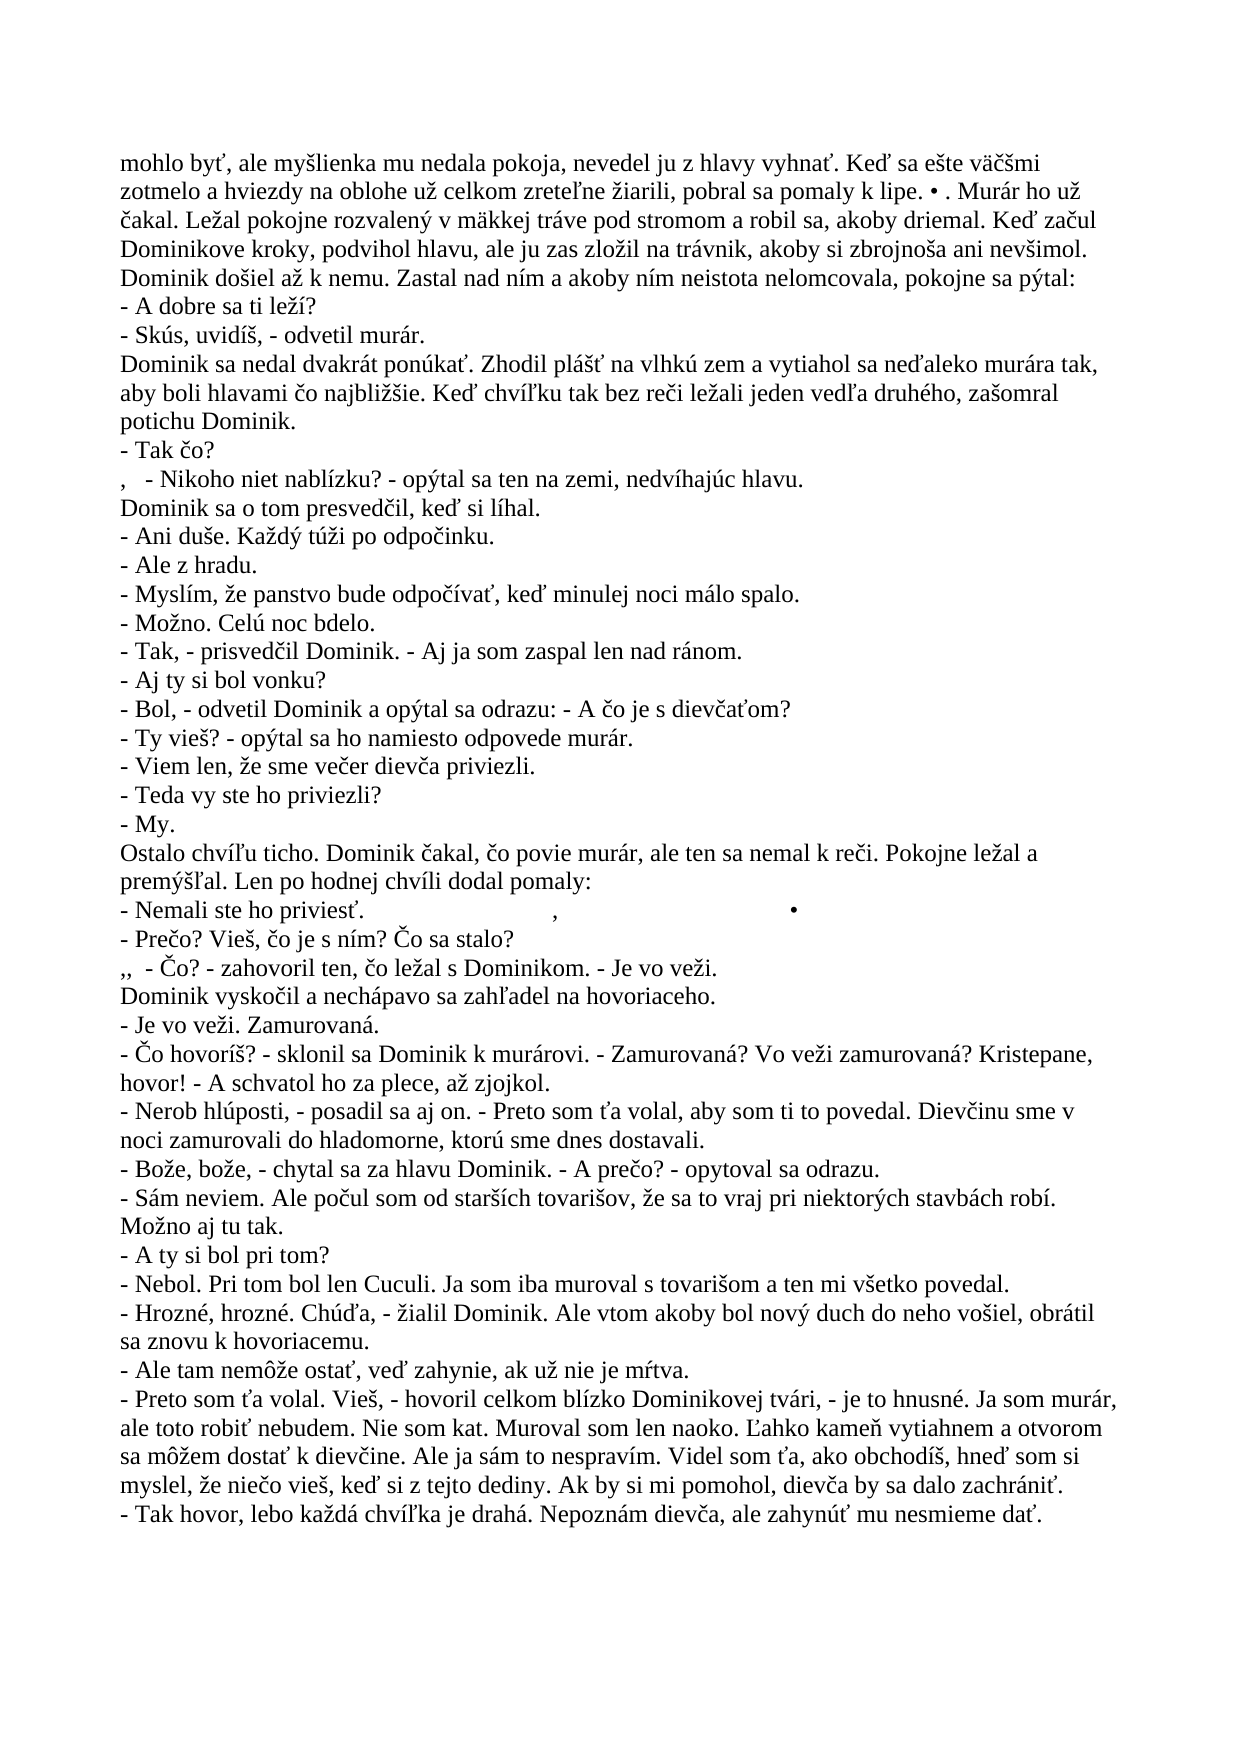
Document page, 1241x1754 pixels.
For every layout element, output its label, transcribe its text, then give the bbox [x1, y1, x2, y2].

text - Je vo veži. Zamurovaná. [120, 1010, 1120, 1039]
text Dominik vyskočil a nechápavo sa zahľadel na hovoriaceho. [120, 981, 1120, 1010]
text Ostalo chvíľu ticho. Dominik čakal, čo povie murár, ale ten sa nemal k reči. Pokojne ležal a premýšľal. Len po hodnej chvíli dodal pomaly: [120, 838, 1120, 895]
text - Nemali ste ho priviesť. , • [120, 895, 1120, 924]
text - A dobre sa ti leží? [120, 291, 1120, 320]
text - Aj ty si bol vonku? [120, 665, 1120, 694]
text - Ale tam nemôže ostať, veď zahynie, ak už nie je mŕtva. [120, 1355, 1120, 1384]
text - Viem len, že sme večer dievča priviezli. [120, 751, 1120, 780]
text - Ty vieš? - opýtal sa ho namiesto odpovede murár. [120, 723, 1120, 751]
text - Ani duše. Každý túži po odpočinku. [120, 521, 1120, 550]
text - Myslím, že panstvo bude odpočívať, keď minulej noci málo spalo. [120, 579, 1120, 608]
text - Tak čo? [120, 435, 1120, 464]
text - Sám neviem. Ale počul som od starších tovarišov, že sa to vraj pri niektorých stavbách robí. Možno aj tu tak. [120, 1183, 1120, 1240]
text - Nebol. Pri tom bol len Cuculi. Ja som iba muroval s tovarišom a ten mi všetko povedal. [120, 1269, 1120, 1298]
text - Tak, - prisvedčil Dominik. - Aj ja som zaspal len nad ránom. [120, 636, 1120, 665]
text ,, - Čo? - zahovoril ten, čo ležal s Dominikom. - Je vo veži. [120, 953, 1120, 981]
text - My. [120, 809, 1120, 838]
text - Bol, - odvetil Dominik a opýtal sa odrazu: - A čo je s dievčaťom? [120, 694, 1120, 723]
text - Nerob hlúposti, - posadil sa aj on. - Preto som ťa volal, aby som ti to povedal. Dievčinu sme v noci zamurovali do hladomorne, ktorú sme dnes dostavali. [120, 1096, 1120, 1154]
text - Možno. Celú noc bdelo. [120, 608, 1120, 636]
text - Preto som ťa volal. Vieš, - hovoril celkom blízko Dominikovej tvári, - je to hnusné. Ja som murár, ale toto robiť nebudem. Nie som kat. Muroval som len naoko. Ľahko kameň vytiahnem a otvorom sa môžem dostať k dievčine. Ale ja sám to nespravím. Videl som ťa, ako obchodíš, hneď som si myslel, že niečo vieš, keď si z tejto dediny. Ak by si mi pomohol, dievča by sa dalo zachrániť. [120, 1384, 1120, 1499]
text - Ale z hradu. [120, 550, 1120, 579]
text - Hrozné, hrozné. Chúďa, - žialil Dominik. Ale vtom akoby bol nový duch do neho vošiel, obrátil sa znovu k hovoriacemu. [120, 1298, 1120, 1355]
text Dominik sa o tom presvedčil, keď si líhal. [120, 493, 1120, 521]
text - Prečo? Vieš, čo je s ním? Čo sa stalo? [120, 924, 1120, 953]
text - Čo hovoríš? - sklonil sa Dominik k murárovi. - Zamurovaná? Vo veži zamurovaná? Kristepane, hovor! - A schvatol ho za plece, až zjojkol. [120, 1039, 1120, 1096]
text - Skús, uvidíš, - odvetil murár. [120, 320, 1120, 349]
text - Teda vy ste ho priviezli? [120, 780, 1120, 809]
text , - Nikoho niet nablízku? - opýtal sa ten na zemi, nedvíhajúc hlavu. [120, 464, 1120, 493]
text - Tak hovor, lebo každá chvíľka je drahá. Nepoznám dievča, ale zahynúť mu nesmieme dať. [120, 1499, 1120, 1528]
text - A ty si bol pri tom? [120, 1240, 1120, 1269]
text Dominik sa nedal dvakrát ponúkať. Zhodil plášť na vlhkú zem a vytiahol sa neďaleko murára tak, aby boli hlavami čo najbližšie. Keď chvíľku tak bez reči ležali jeden vedľa druhého, zašomral potichu Dominik. [120, 349, 1120, 435]
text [120, 148, 1120, 291]
text - Bože, bože, - chytal sa za hlavu Dominik. - A prečo? - opytoval sa odrazu. [120, 1154, 1120, 1183]
